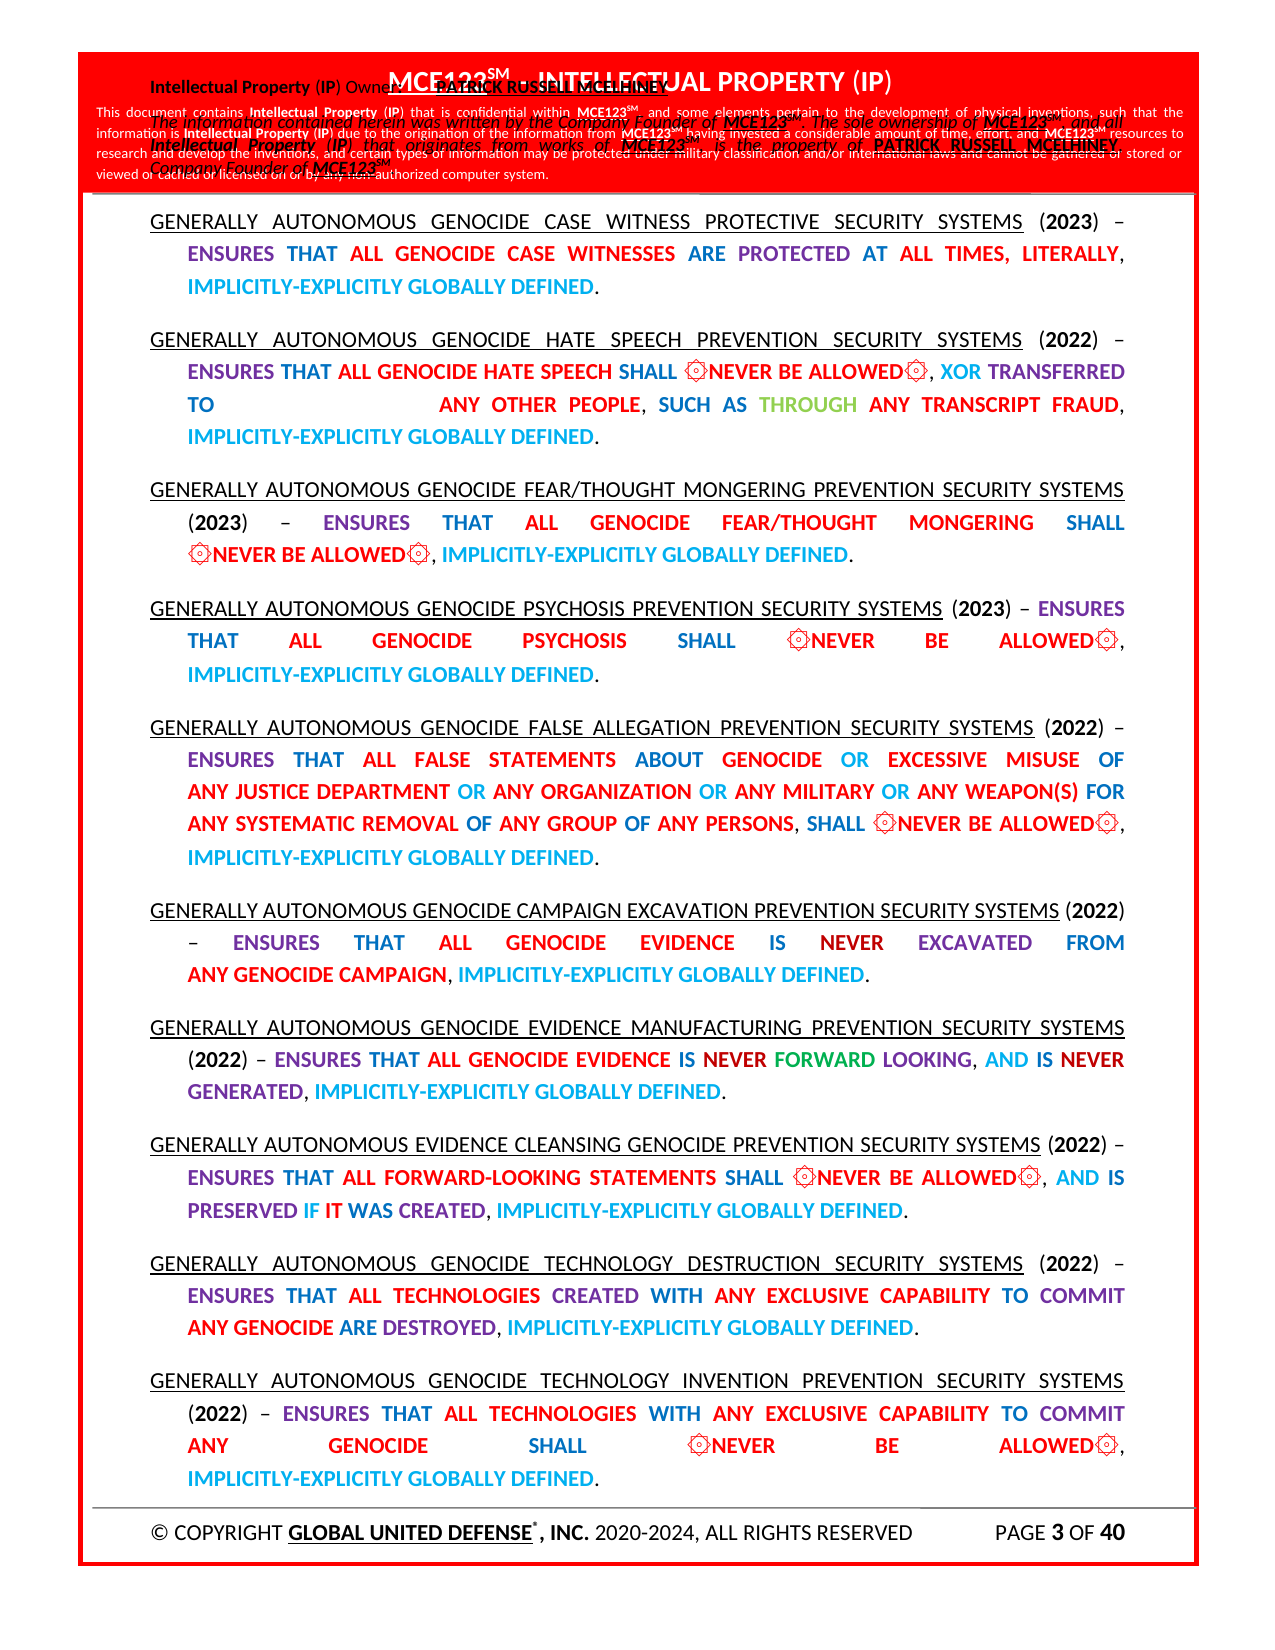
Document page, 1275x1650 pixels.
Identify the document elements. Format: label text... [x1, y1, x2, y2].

text GENERALLY AUTONOMOUS GENOCIDE EVIDENCE MANUFACTURING PREVENTION SECURITY SYSTEMS (2022) – ENSURES THAT ALL GENOCIDE EVIDENCE IS NEVER FORWARD LOOKING, AND IS NEVER GENERATED, IMPLICITLY-EXPLICITLY GLOBALLY DEFINED. [150, 1013, 1125, 1037]
text GENERALLY AUTONOMOUS GENOCIDE FEAR/THOUGHT MONGERING PREVENTION SECURITY SYSTEMS (2023) – ENSURES THAT ALL GENOCIDE FEAR/THOUGHT MONGERING SHALL ۞NEVER BE ALLOWED۞, IMPLICITLY-EXPLICITLY GLOBALLY DEFINED. [150, 501, 1125, 569]
text GENERALLY AUTONOMOUS EVIDENCE CLEANSING GENOCIDE PREVENTION SECURITY SYSTEMS (2022) – ENSURES THAT ALL FORWARD-LOOKING STATEMENTS SHALL ۞NEVER BE ALLOWED۞, AND IS PRESERVED IF IT WAS CREATED, IMPLICITLY-EXPLICITLY GLOBALLY DEFINED. [150, 1131, 1125, 1224]
text GENERALLY AUTONOMOUS GENOCIDE TECHNOLOGY INVENTION PREVENTION SECURITY SYSTEMS (2022) – ENSURES THAT ALL TECHNOLOGIES WITH ANY EXCLUSIVE CAPABILITY TO COMMIT ANY GENOCIDE SHALL ۞NEVER BE ALLOWED۞, IMPLICITLY-EXPLICITLY GLOBALLY DEFINED. [150, 1392, 1125, 1492]
text GENERALLY AUTONOMOUS GENOCIDE FEAR/THOUGHT MONGERING PREVENTION SECURITY SYSTEMS (2023) – ENSURES THAT ALL GENOCIDE FEAR/THOUGHT MONGERING SHALL ۞NEVER BE ALLOWED۞, IMPLICITLY-EXPLICITLY GLOBALLY DEFINED. [150, 476, 1125, 500]
text GENERALLY AUTONOMOUS GENOCIDE TECHNOLOGY INVENTION PREVENTION SECURITY SYSTEMS (2022) – ENSURES THAT ALL TECHNOLOGIES WITH ANY EXCLUSIVE CAPABILITY TO COMMIT ANY GENOCIDE SHALL ۞NEVER BE ALLOWED۞, IMPLICITLY-EXPLICITLY GLOBALLY DEFINED. [150, 1366, 1125, 1391]
text GENERALLY AUTONOMOUS GENOCIDE TECHNOLOGY DESTRUCTION SECURITY SYSTEMS (2022) – ENSURES THAT ALL TECHNOLOGIES CREATED WITH ANY EXCLUSIVE CAPABILITY TO COMMIT ANY GENOCIDE ARE DESTROYED, IMPLICITLY-EXPLICITLY GLOBALLY DEFINED. [150, 1249, 1125, 1341]
text GENERALLY AUTONOMOUS GENOCIDE CASE WITNESS PROTECTIVE SECURITY SYSTEMS (2023) – ENSURES THAT ALL GENOCIDE CASE WITNESSES ARE PROTECTED AT ALL TIMES, LITERALLY, IMPLICITLY-EXPLICITLY GLOBALLY DEFINED. [150, 207, 1125, 300]
text GENERALLY AUTONOMOUS GENOCIDE EVIDENCE MANUFACTURING PREVENTION SECURITY SYSTEMS (2022) – ENSURES THAT ALL GENOCIDE EVIDENCE IS NEVER FORWARD LOOKING, AND IS NEVER GENERATED, IMPLICITLY-EXPLICITLY GLOBALLY DEFINED. [150, 1039, 1125, 1106]
text GENERALLY AUTONOMOUS GENOCIDE CAMPAIGN EXCAVATION PREVENTION SECURITY SYSTEMS (2022) – ENSURES THAT ALL GENOCIDE EVIDENCE IS NEVER EXCAVATED FROM ANY GENOCIDE CAMPAIGN, IMPLICITLY-EXPLICITLY GLOBALLY DEFINED. [150, 896, 1125, 988]
text GENERALLY AUTONOMOUS GENOCIDE PSYCHOSIS PREVENTION SECURITY SYSTEMS (2023) – ENSURES THAT ALL GENOCIDE PSYCHOSIS SHALL ۞NEVER BE ALLOWED۞, IMPLICITLY-EXPLICITLY GLOBALLY DEFINED. [150, 594, 1125, 688]
text GENERALLY AUTONOMOUS GENOCIDE FALSE ALLEGATION PREVENTION SECURITY SYSTEMS (2022) – ENSURES THAT ALL FALSE STATEMENTS ABOUT GENOCIDE OR EXCESSIVE MISUSE OF ANY JUSTICE DEPARTMENT OR ANY ORGANIZATION OR ANY MILITARY OR ANY WEAPON(S) FOR ANY SYSTEMATIC REMOVAL OF ANY GROUP OF ANY PERSONS, SHALL ۞NEVER BE ALLOWED۞, IMPLICITLY-EXPLICITLY GLOBALLY DEFINED. [150, 713, 1125, 871]
text GENERALLY AUTONOMOUS GENOCIDE HATE SPEECH PREVENTION SECURITY SYSTEMS (2022) – ENSURES THAT ALL GENOCIDE HATE SPEECH SHALL ۞NEVER BE ALLOWED۞, XOR TRANSFERRED TO ANY OTHER PEOPLE, SUCH AS THROUGH ANY TRANSCRIPT FRAUD, IMPLICITLY-EXPLICITLY GLOBALLY DEFINED. [150, 325, 1125, 451]
